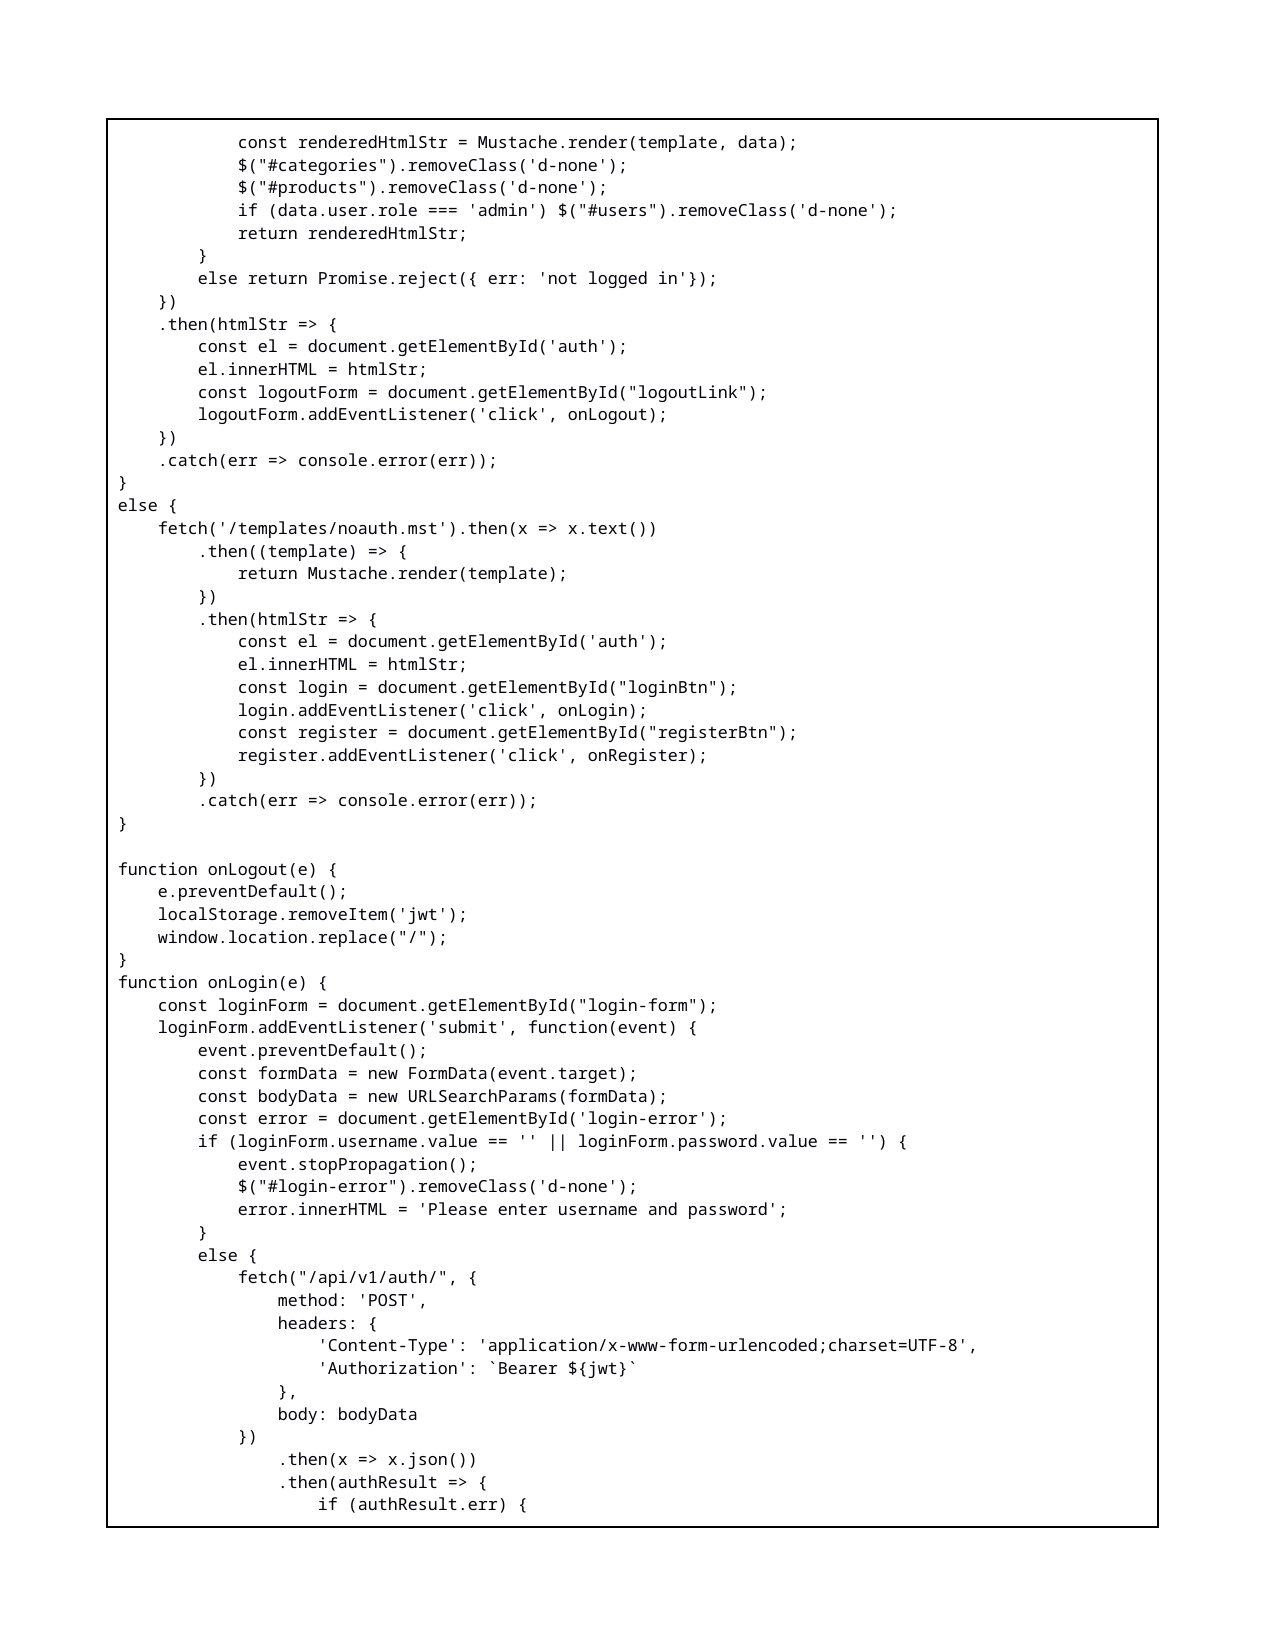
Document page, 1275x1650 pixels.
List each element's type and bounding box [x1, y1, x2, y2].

table_cell [108, 120, 1157, 1526]
